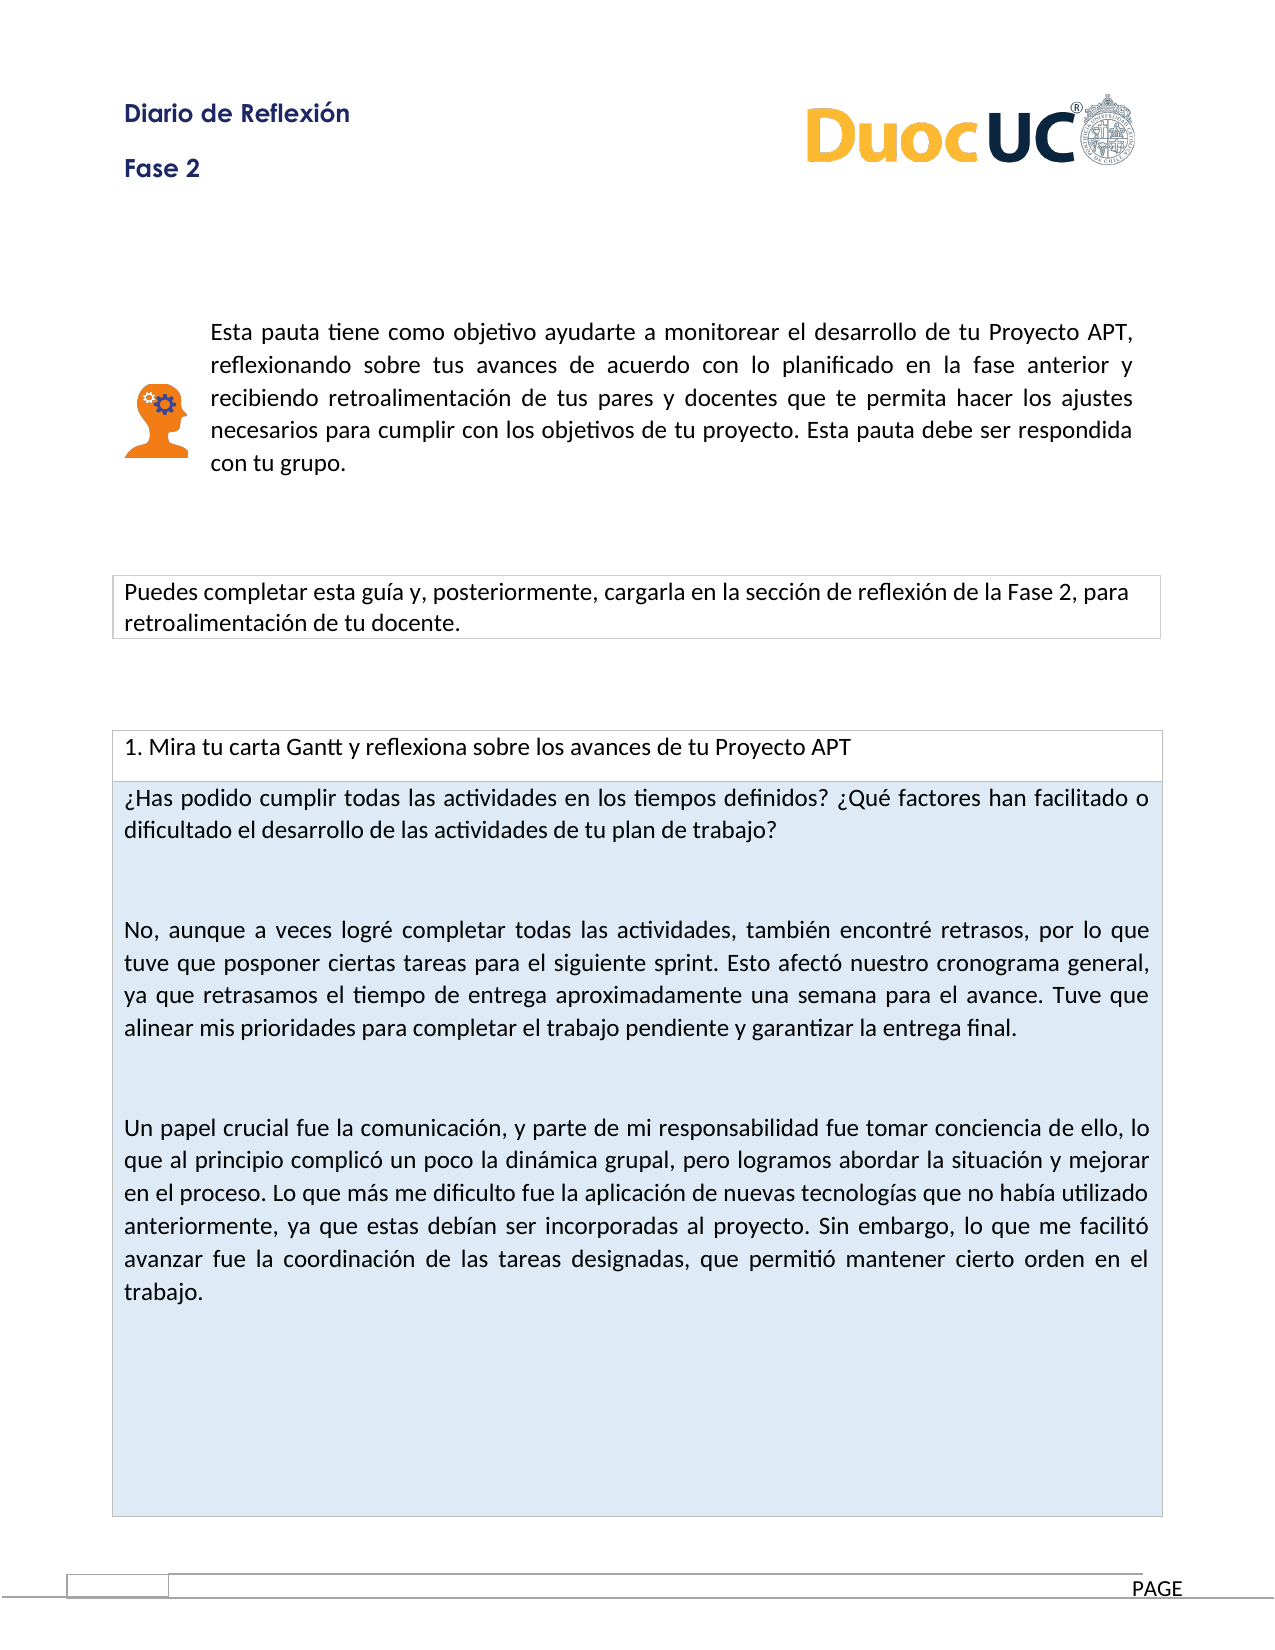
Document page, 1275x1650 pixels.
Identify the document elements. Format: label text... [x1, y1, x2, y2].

table_cell ¿Has podido cumplir todas las actividades en los tiempos definidos? ¿Qué factores han facilitado o dificultado el desarrollo de las actividades de tu plan de trabajo? No, aunque a veces logré completar todas las actividades, también encontré retrasos, por lo que tuve que posponer ciertas tareas para el siguiente sprint. Esto afectó nuestro cronograma general, ya que retrasamos el tiempo de entrega aproximadamente una semana para el avance. Tuve que alinear mis prioridades para completar el trabajo pendiente y garantizar la entrega final. Un papel crucial fue la comunicación, y parte de mi responsabilidad fue tomar conciencia de ello, lo que al principio complicó un poco la dinámica grupal, pero logramos abordar la situación y mejorar en el proceso. Lo que más me dificulto fue la aplicación de nuevas tecnologías que no había utilizado anteriormente, ya que estas debían ser incorporadas al proyecto. Sin embargo, lo que me facilitó avanzar fue la coordinación de las tareas designadas, que permitió mantener cierto orden en el trabajo. [113, 782, 1162, 1516]
picture [123, 384, 188, 458]
table_header [112, 316, 199, 544]
table_header Puedes completar esta guía y, posteriormente, cargarla en la sección de reflexión de la Fase 2, para retroalimentación de tu docente. [114, 576, 1160, 637]
table_header 1. Mira tu carta Gantt y reflexiona sobre los avances de tu Proyecto APT [113, 731, 1162, 781]
table_header Esta pauta tiene como objetivo ayudarte a monitorear el desarrollo de tu Proyecto APT, reflexionando sobre tus avances de acuerdo con lo planificado en la fase anterior y recibiendo retroalimentación de tus pares y docentes que te permita hacer los ajustes necesarios para cumplir con los objetivos de tu proyecto. Esta pauta debe ser respondida con tu grupo. [199, 316, 1146, 544]
picture [807, 94, 1135, 165]
